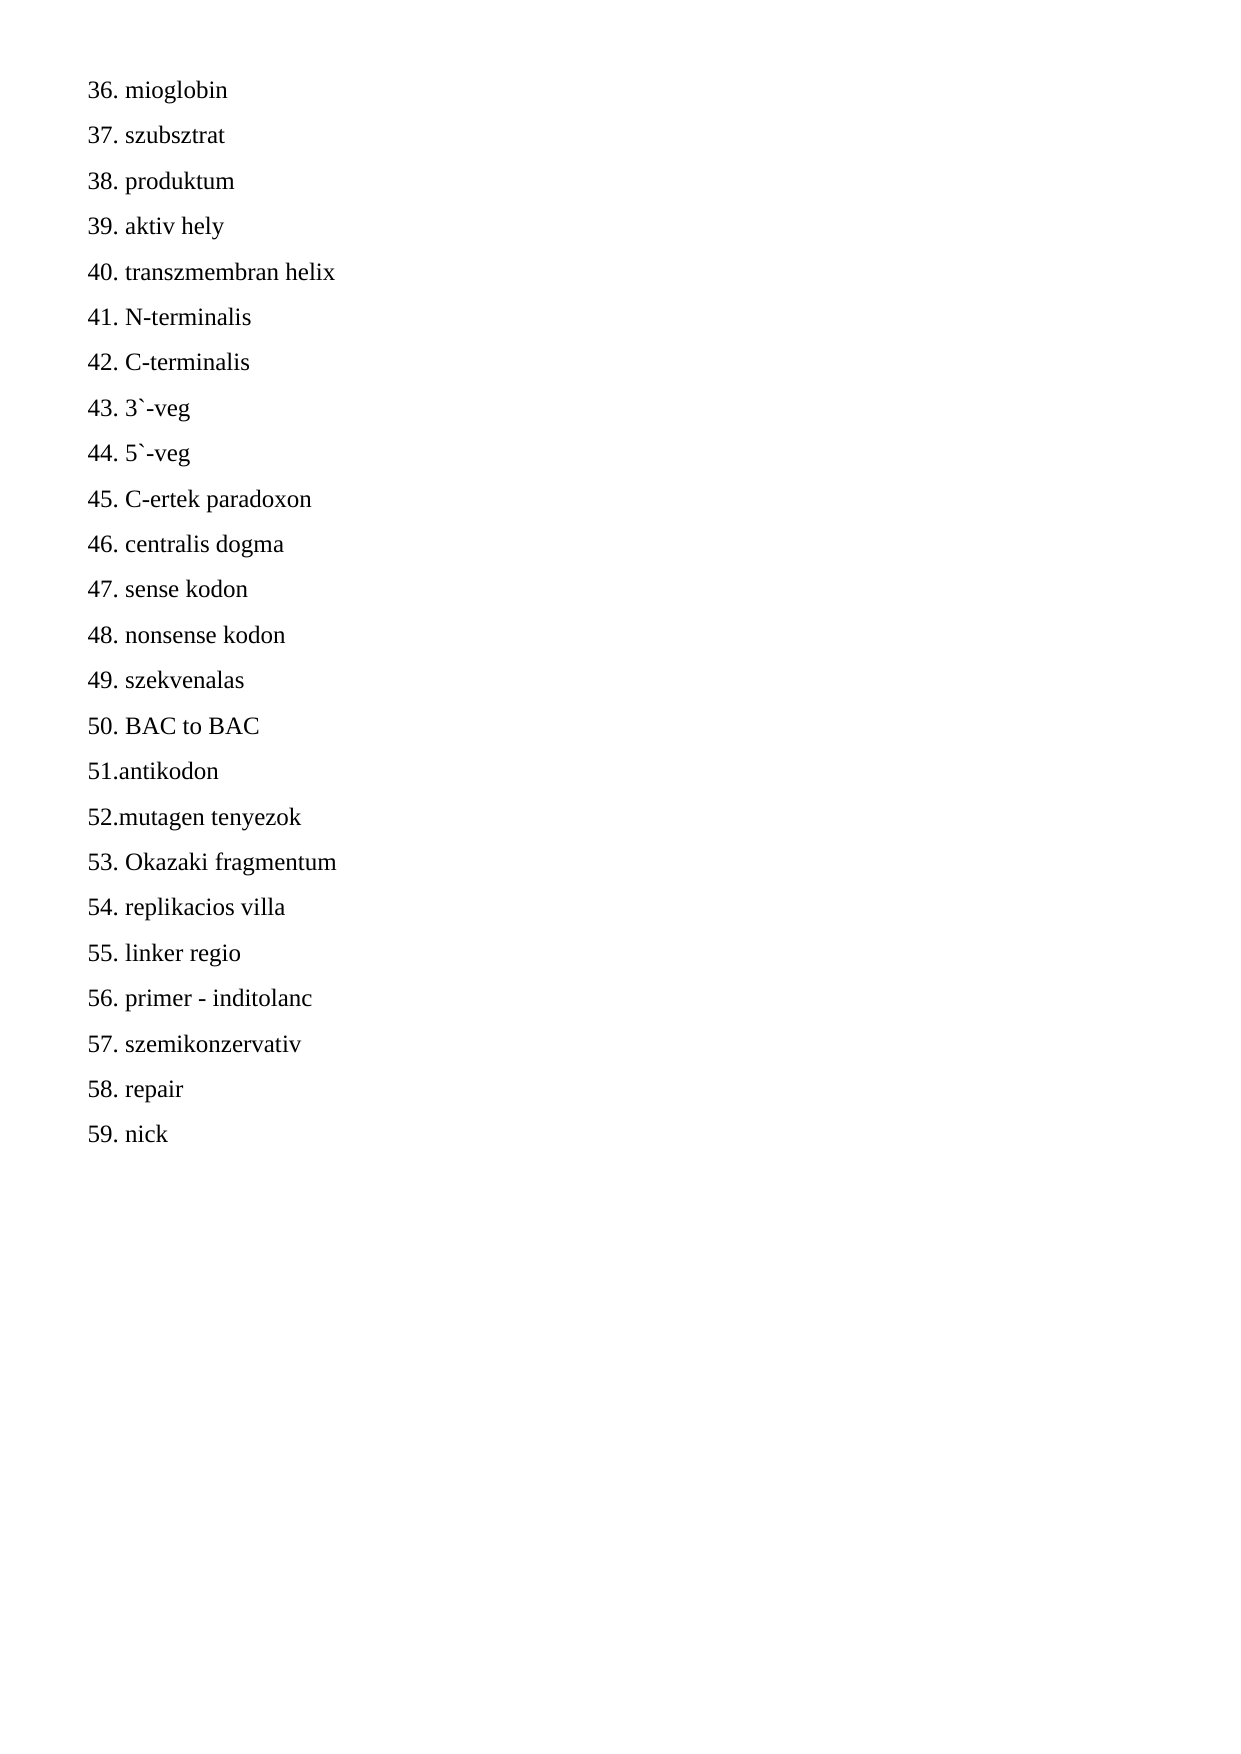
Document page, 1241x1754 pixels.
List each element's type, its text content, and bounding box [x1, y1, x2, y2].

text 58. repair [75, 1074, 1165, 1103]
text 51.antikodon [75, 756, 1165, 785]
text 36. mioglobin [75, 75, 1165, 104]
text 48. nonsense kodon [75, 620, 1165, 649]
text 43. 3`-veg [75, 393, 1165, 422]
text 52.mutagen tenyezok [75, 802, 1165, 830]
text 47. sense kodon [75, 574, 1165, 603]
text 38. produktum [75, 166, 1165, 194]
text 39. aktiv hely [75, 211, 1165, 240]
text 49. szekvenalas [75, 665, 1165, 694]
text 45. C-ertek paradoxon [75, 484, 1165, 512]
text 59. nick [75, 1119, 1165, 1148]
text 57. szemikonzervativ [75, 1029, 1165, 1057]
text 54. replikacios villa [75, 892, 1165, 921]
text 50. BAC to BAC [75, 711, 1165, 739]
text 40. transzmembran helix [75, 257, 1165, 285]
text 42. C-terminalis [75, 347, 1165, 376]
text 46. centralis dogma [75, 529, 1165, 558]
text 56. primer - inditolanc [75, 983, 1165, 1012]
text 41. N-terminalis [75, 302, 1165, 331]
text 44. 5`-veg [75, 438, 1165, 467]
text 37. szubsztrat [75, 120, 1165, 149]
text 53. Okazaki fragmentum [75, 847, 1165, 876]
text 55. linker regio [75, 938, 1165, 967]
